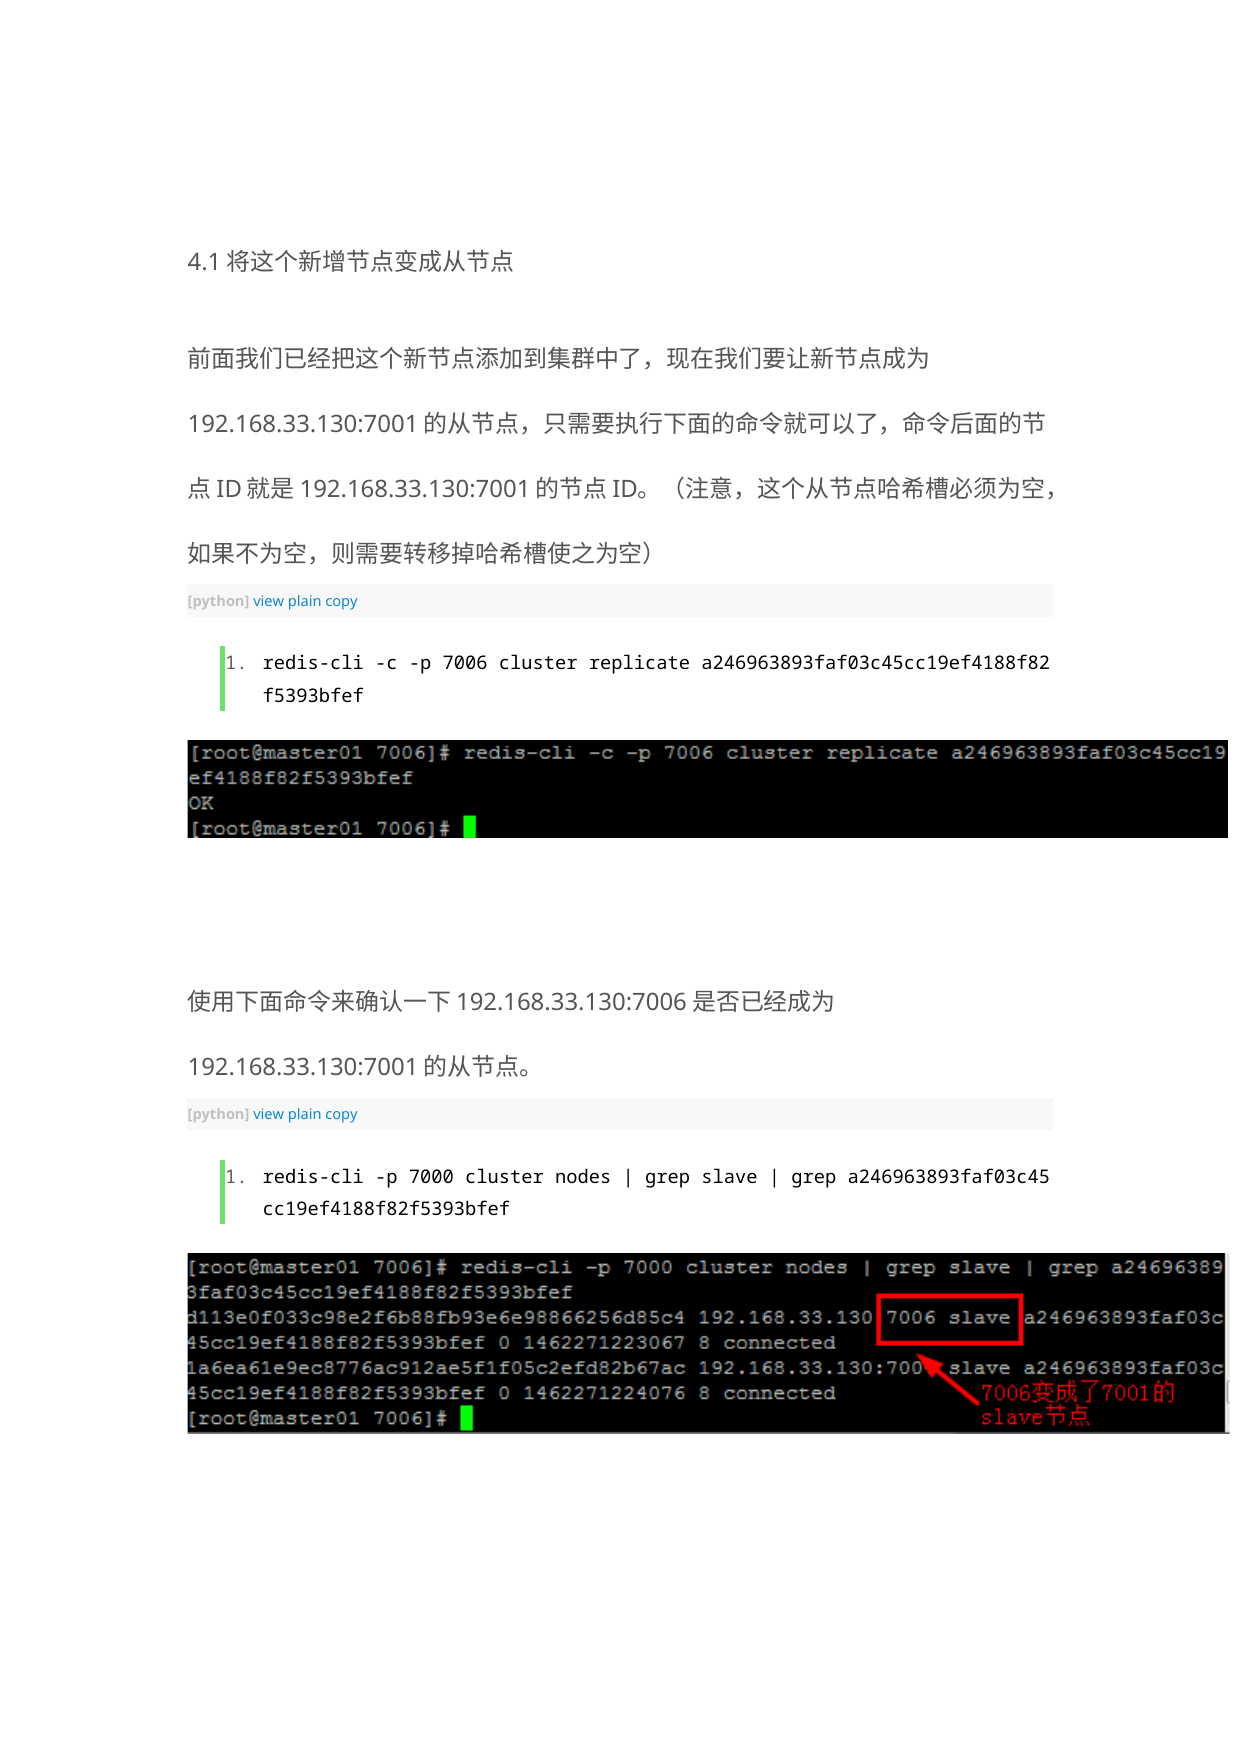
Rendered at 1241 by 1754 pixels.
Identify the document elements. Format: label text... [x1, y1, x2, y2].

text 4.1将这个新增节点变成从节点 [187, 227, 1053, 292]
list redis-cli -p 7000 cluster nodes | grep slave | grep a246963893faf03c45cc19ef4188f82f5393bfef [220, 1159, 1053, 1224]
text [python] view plain copy [187, 584, 1053, 617]
text [python] view plain copy [187, 1098, 1053, 1130]
text 使用下面命令来确认一下192.168.33.130:7006是否已经成为192.168.33.130:7001的从节点。 [187, 968, 1053, 1098]
list redis-cli -c -p 7006 cluster replicate a246963893faf03c45cc19ef4188f82f5393bfef [225, 646, 1053, 711]
picture [187, 740, 1228, 838]
text 前面我们已经把这个新节点添加到集群中了，现在我们要让新节点成为192.168.33.130:7001的从节点，只需要执行下面的命令就可以了，命令后面的节点ID就是192.168.33.130:7001的节点ID。（注意，这个从节点哈希槽必须为空，如果不为空，则需要转移掉哈希槽使之为空） [187, 324, 1053, 584]
picture [187, 1253, 1230, 1434]
